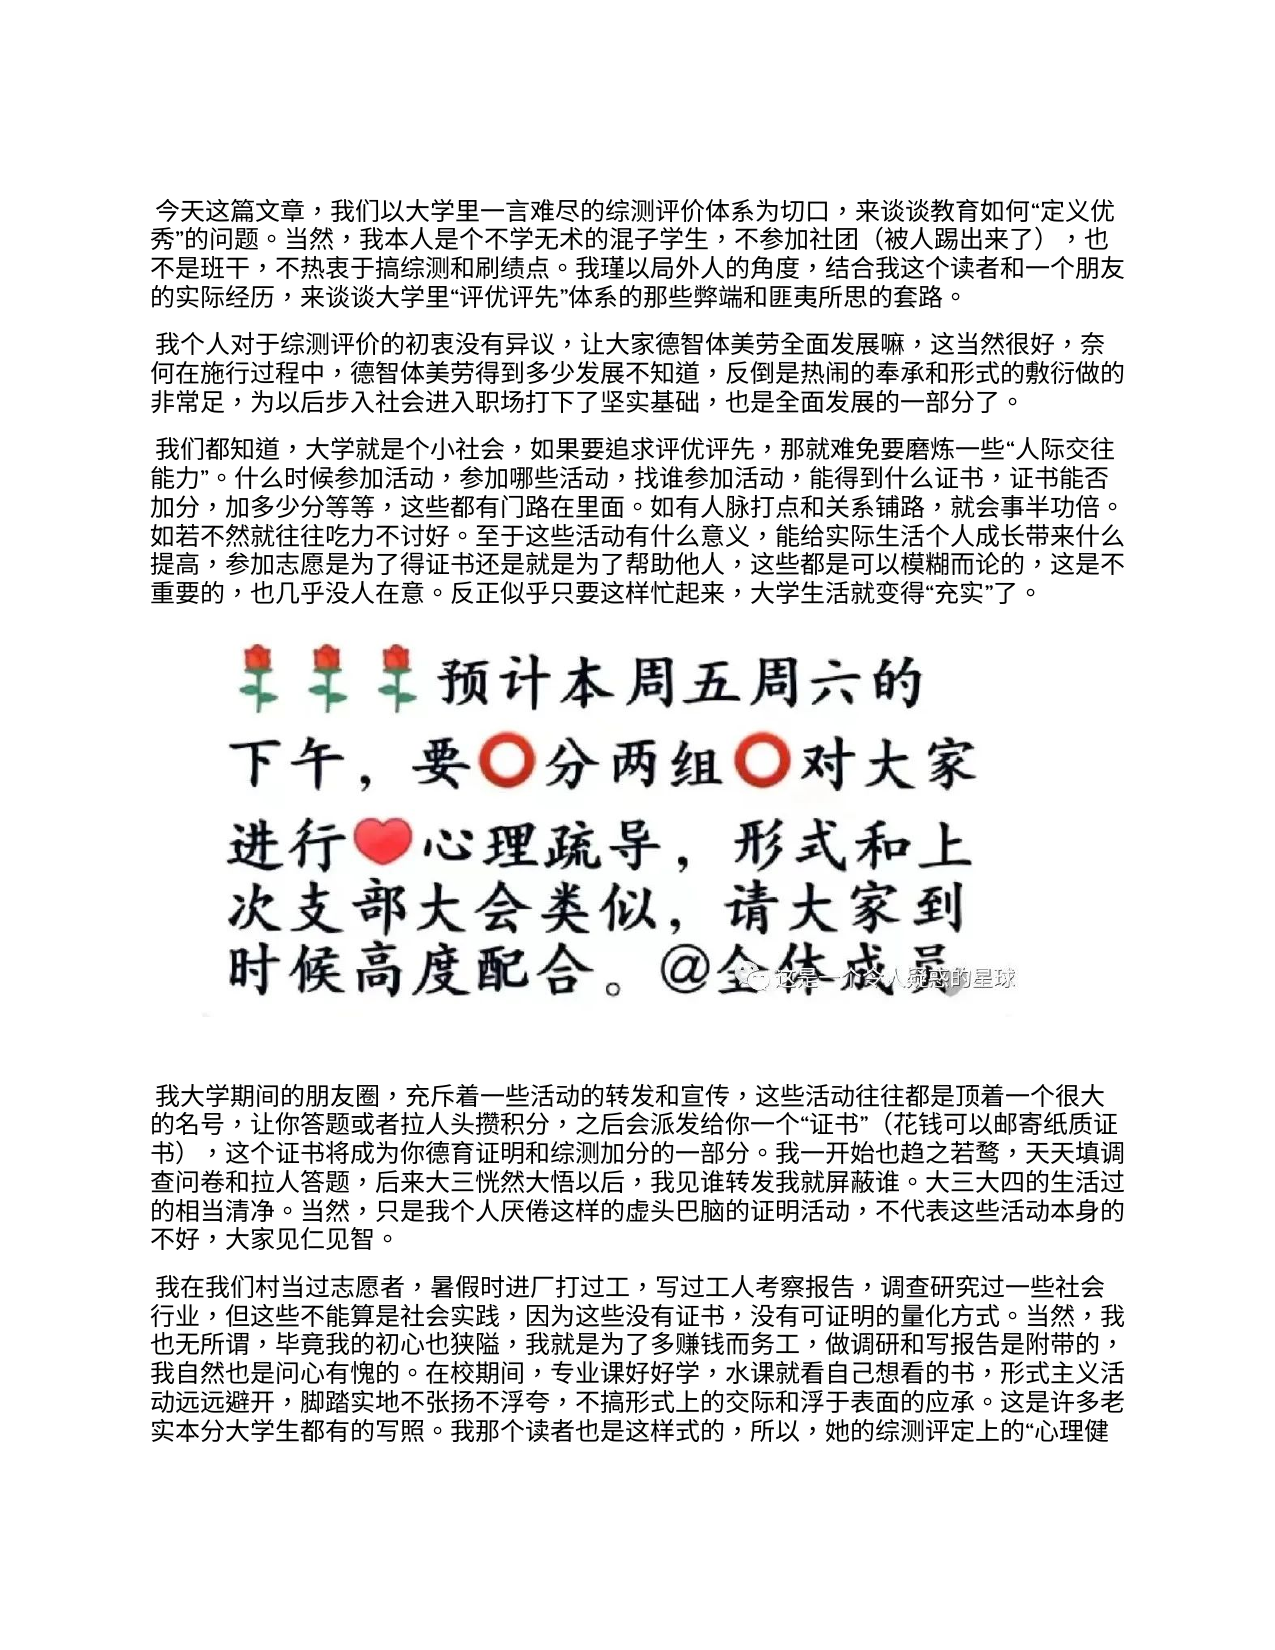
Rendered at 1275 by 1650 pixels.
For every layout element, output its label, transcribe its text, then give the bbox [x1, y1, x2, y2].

text 我个人对于综测评价的初衷没有异议，让大家德智体美劳全面发展嘛，这当然很好，奈何在施行过程中，德智体美劳得到多少发展不知道，反倒是热闹的奉承和形式的敷衍做的非常足，为以后步入社会进入职场打下了坚实基础，也是全面发展的一部分了。 [150, 331, 1125, 417]
picture [168, 627, 1044, 1017]
text 我们都知道，大学就是个小社会，如果要追求评优评先，那就难免要磨炼一些“人际交往能力”。什么时候参加活动，参加哪些活动，找谁参加活动，能得到什么证书，证书能否加分，加多少分等等，这些都有门路在里面。如有人脉打点和关系铺路，就会事半功倍。如若不然就往往吃力不讨好。至于这些活动有什么意义，能给实际生活个人成长带来什么提高，参加志愿是为了得证书还是就是为了帮助他人，这些都是可以模糊而论的，这是不重要的，也几乎没人在意。反正似乎只要这样忙起来，大学生活就变得“充实”了。 [150, 436, 1125, 609]
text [150, 1274, 1125, 1446]
text 今天这篇文章，我们以大学里一言难尽的综测评价体系为切口，来谈谈教育如何“定义优秀”的问题。当然，我本人是个不学无术的混子学生，不参加社团（被人踢出来了），也不是班干，不热衷于搞综测和刷绩点。我瑾以局外人的角度，结合我这个读者和一个朋友的实际经历，来谈谈大学里“评优评先”体系的那些弊端和匪夷所思的套路。 [150, 197, 1125, 312]
text 我大学期间的朋友圈，充斥着一些活动的转发和宣传，这些活动往往都是顶着一个很大的名号，让你答题或者拉人头攒积分，之后会派发给你一个“证书”（花钱可以邮寄纸质证书），这个证书将成为你德育证明和综测加分的一部分。我一开始也趋之若鹜，天天填调查问卷和拉人答题，后来大三恍然大悟以后，我见谁转发我就屏蔽谁。大三大四的生活过的相当清净。当然，只是我个人厌倦这样的虚头巴脑的证明活动，不代表这些活动本身的不好，大家见仁见智。 [150, 1083, 1125, 1255]
